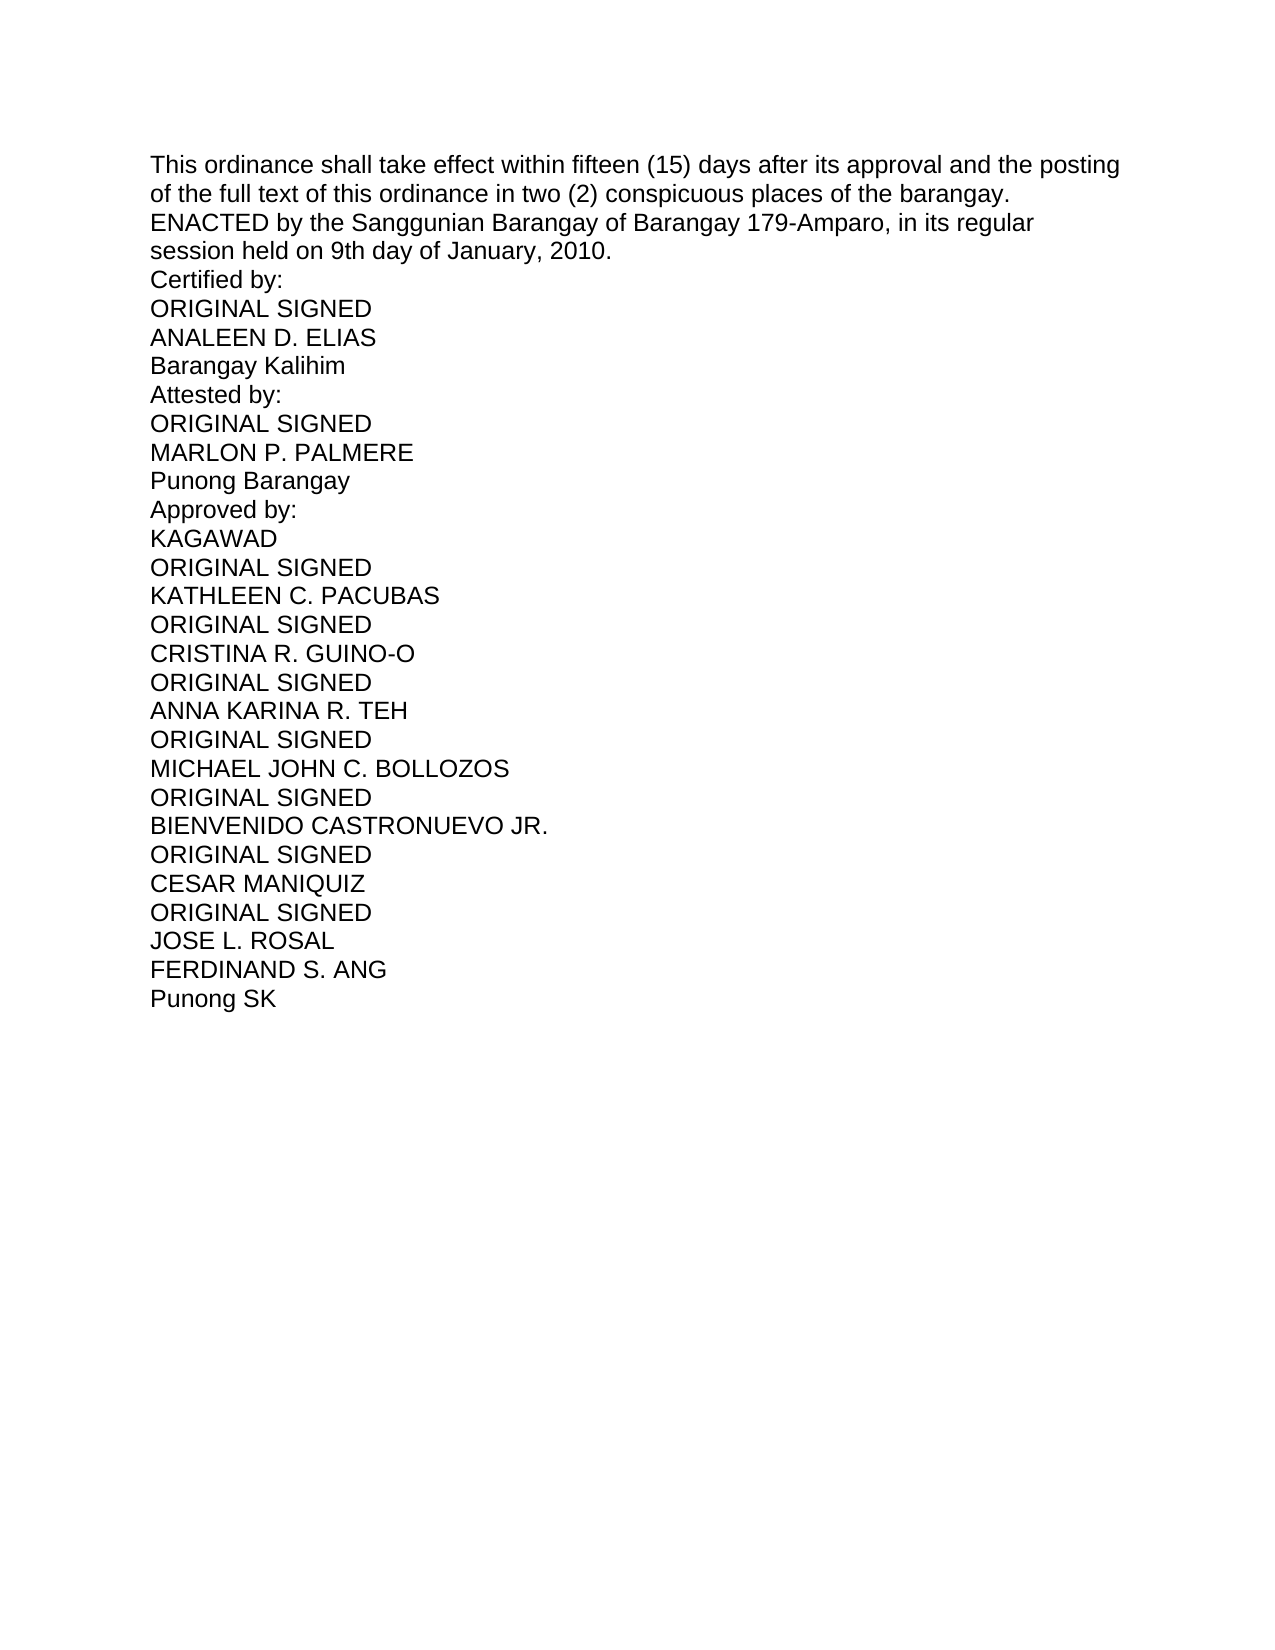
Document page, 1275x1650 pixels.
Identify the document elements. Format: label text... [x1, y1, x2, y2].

text Certified by: [150, 265, 1125, 294]
text ENACTED by the Sanggunian Barangay of Barangay 179-Amparo, in its regular session held on 9th day of January, 2010. [150, 207, 1125, 265]
text ORIGINAL SIGNED CESAR MANIQUIZ [150, 840, 1125, 897]
text Approved by: [150, 495, 1125, 524]
text ORIGINAL SIGNED KATHLEEN C. PACUBAS [150, 552, 1125, 610]
text This ordinance shall take effect within fifteen (15) days after its approval and the posting of the full text of this ordinance in two (2) conspicuous places of the barangay. [150, 150, 1125, 207]
text Attested by: [150, 380, 1125, 409]
text ORIGINAL SIGNED ANALEEN D. ELIAS Barangay Kalihim [150, 294, 1125, 380]
text ORIGINAL SIGNED MICHAEL JOHN C. BOLLOZOS [150, 725, 1125, 782]
text ORIGINAL SIGNED BIENVENIDO CASTRONUEVO JR. [150, 782, 1125, 840]
text ORIGINAL SIGNED ANNA KARINA R. TEH [150, 667, 1125, 725]
text ORIGINAL SIGNED JOSE L. ROSAL [150, 897, 1125, 955]
text FERDINAND S. ANG Punong SK [150, 955, 1125, 1012]
text KAGAWAD [150, 524, 1125, 552]
text ORIGINAL SIGNED CRISTINA R. GUINO-O [150, 610, 1125, 667]
text ORIGINAL SIGNED MARLON P. PALMERE Punong Barangay [150, 409, 1125, 495]
